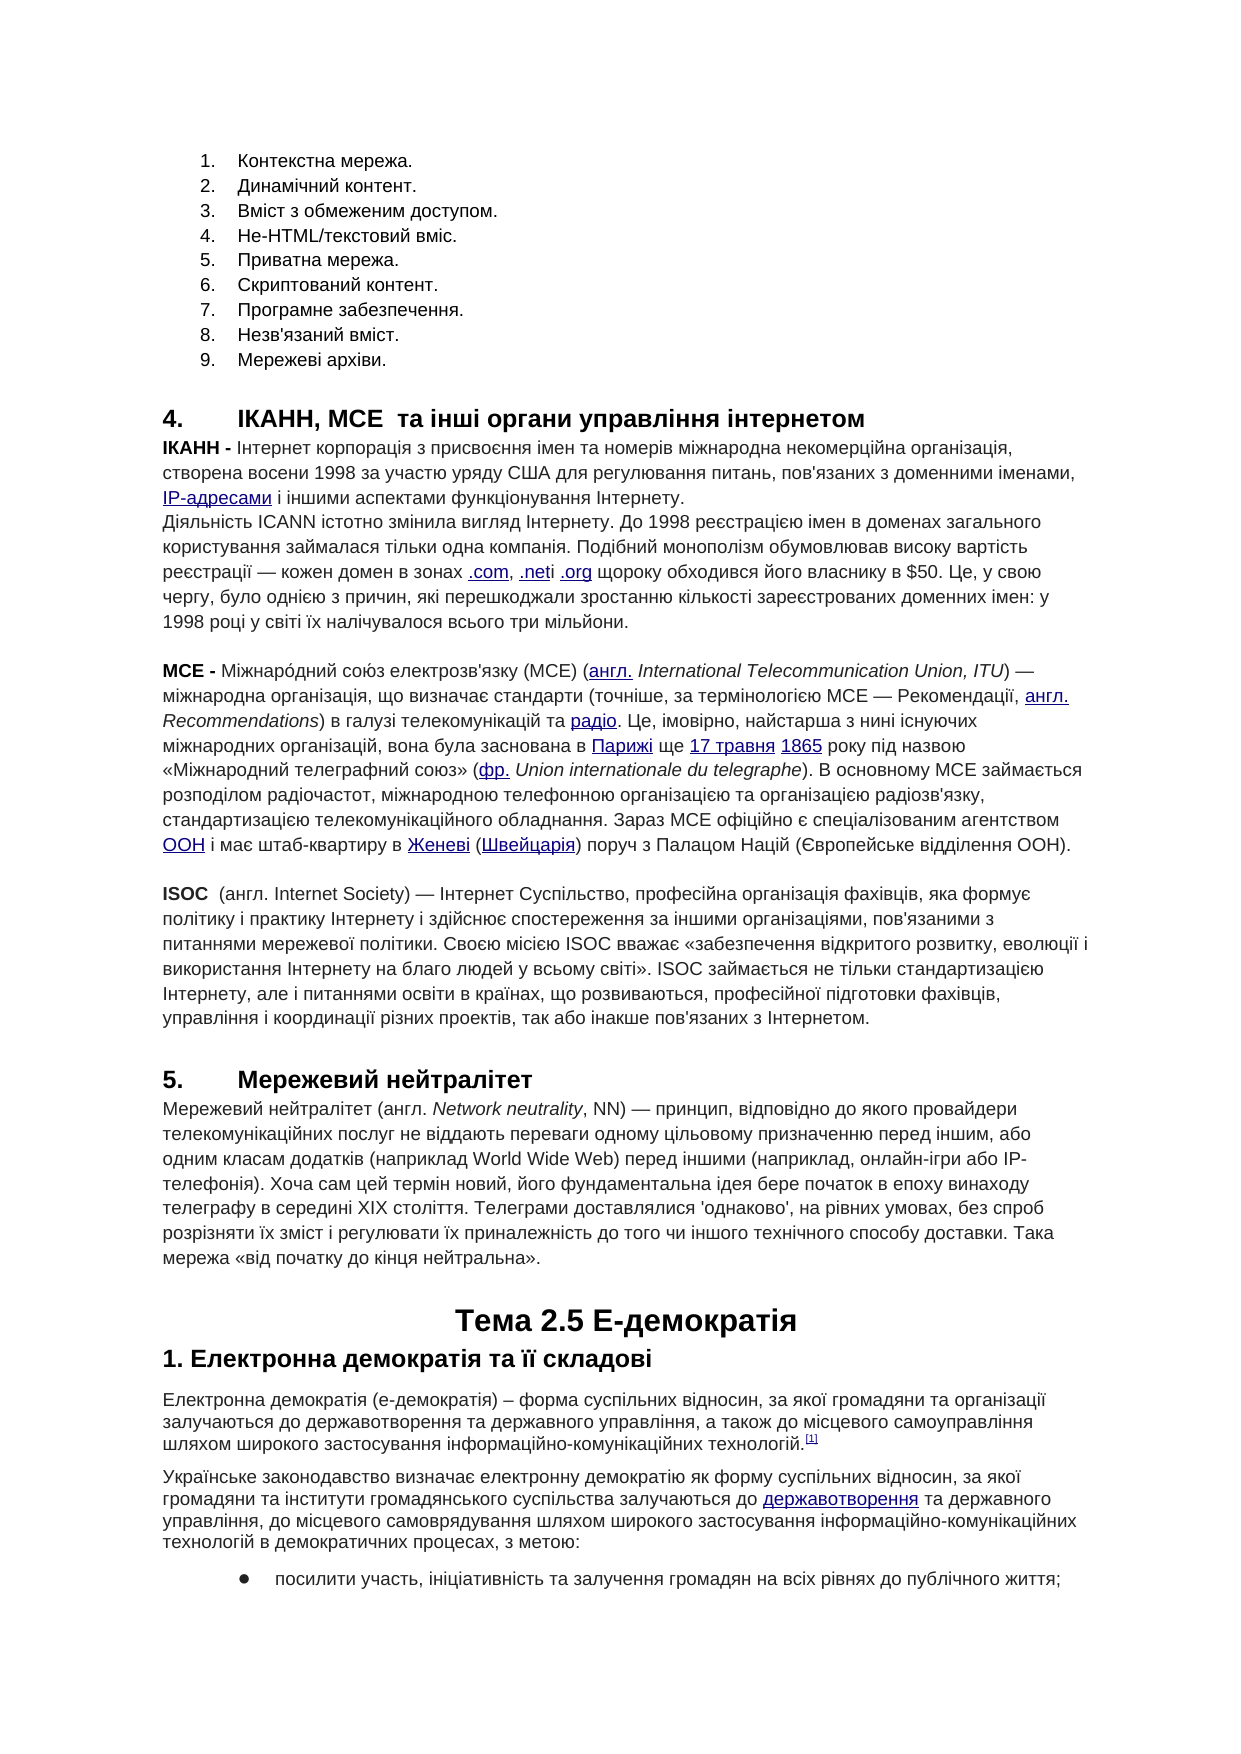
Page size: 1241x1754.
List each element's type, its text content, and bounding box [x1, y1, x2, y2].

list посилити участь, ініціативність та залучення громадян на всіх рівнях до публічного життя; [237, 1565, 1090, 1590]
text 5. Мережевий нейтралітет [162, 1065, 1090, 1094]
list Приватна мережа. [200, 249, 1090, 271]
list Програмне забезпечення. [200, 299, 1090, 320]
text Мережевий нейтралітет (англ. Network neutrality, NN) — принцип, відповідно до якого провайдери телекомунікаційних послуг не віддають переваги одному цільовому призначенню перед іншим, або одним класам додатків (наприклад World Wide Web) перед іншими (наприклад, онлайн-ігри або IP-телефонія). Хоча сам цей термін новий, його фундаментальна ідея бере початок в епоху винаходу телеграфу в середині XIX століття. Телеграми доставлялися 'однаково', на рівних умовах, без спроб розрізняти їх зміст і регулювати їх приналежність до того чи іншого технічного способу доставки. Така мережа «від початку до кінця нейтральна». [162, 1098, 1090, 1298]
list Незв'язаний вміст. [200, 323, 1090, 345]
text Українське законодавство визначає електронну демократію як форму суспільних відносин, за якої громадяни та інститути громадянського суспільства залучаються до державотворення та державного управління, до місцевого самоврядування шляхом широкого застосування інформаційно-комунікаційних технологій в демократичних процесах, з метою: [162, 1466, 1090, 1553]
text ІКАНН - Інтернет корпорація з присвоєння імен та номерів міжнародна некомерційна організація, створена восени 1998 за участю уряду США для регулювання питань, пов'язаних з доменними іменами, IP-адресами і іншими аспектами функціонування Інтернету. [162, 437, 1090, 508]
list Вміст з обмеженим доступом. [200, 199, 1090, 221]
text ISOC (англ. Internet Society) — Інтернет Суспільство, професійна організація фахівців, яка формує політику і практику Інтернету і здійснює спостереження за іншими організаціями, пов'язаними з питаннями мережевої політики. Своєю місією ISOC вважає «забезпечення відкритого розвитку, еволюції і використання Інтернету на благо людей у всьому світі». ISOC займається не тільки стандартизацією Інтернету, але і питаннями освіти в країнах, що розвиваються, професійної підготовки фахівців, управління і координації різних проектів, так або інакше пов'язаних з Інтернетом. [162, 883, 1090, 1029]
list Контекстна мережа. [200, 150, 1090, 172]
list Мережеві архіви. [200, 348, 1090, 400]
list Не-HTML/текстовий вміс. [200, 224, 1090, 246]
list Динамічний контент. [200, 175, 1090, 196]
text 1. Електронна демократія та її складові [162, 1344, 1090, 1372]
text 4. ІКАНН, МСЕ та інші органи управління інтернетом [162, 404, 1090, 433]
text Електронна демократія (е-демократія) – форма суспільних відносин, за якої громадяни та організації залучаються до державотворення та державного управління, а також до місцевого самоуправління шляхом широкого застосування інформаційно-комунікаційних технологій.[1] [162, 1389, 1090, 1454]
list Скриптований контент. [200, 274, 1090, 296]
text Діяльність ICANN істотно змінила вигляд Інтернету. До 1998 реєстрацією імен в доменах загального користування займалася тільки одна компанія. Подібний монополізм обумовлював високу вартість реєстрації — кожен домен в зонах .com, .netі .org щороку обходився його власнику в $50. Це, у свою чергу, було однією з причин, які перешкоджали зростанню кількості зареєстрованих доменних імен: у 1998 році у світі їх налічувалося всього три мільйони. [162, 511, 1090, 632]
text МСЕ - Міжнаро́дний сою́з електрозв'язку (МСЕ) (англ. International Telecommunication Union, ITU) — міжнародна організація, що визначає стандарти (точніше, за термінологією МСЕ — Рекомендації, англ. Recommendations) в галузі телекомунікацій та радіо. Це, імовірно, найстарша з нині існуючих міжнародних організацій, вона була заснована в Парижі ще 17 травня 1865 року під назвою «Міжнародний телеграфний союз» (фр. Union internationale du telegraphe). В основному МСЕ займається розподілом радіочастот, міжнародною телефонною організацією та організацією радіозв'язку, стандартизацією телекомунікаційного обладнання. Зараз МСЕ офіційно є спеціалізованим агентством ООН і має штаб-квартиру в Женеві (Швейцарія) поруч з Палацом Націй (Європейське відділення ООН). [162, 635, 1090, 855]
text Тема 2.5 Е-демократія [162, 1302, 1090, 1338]
